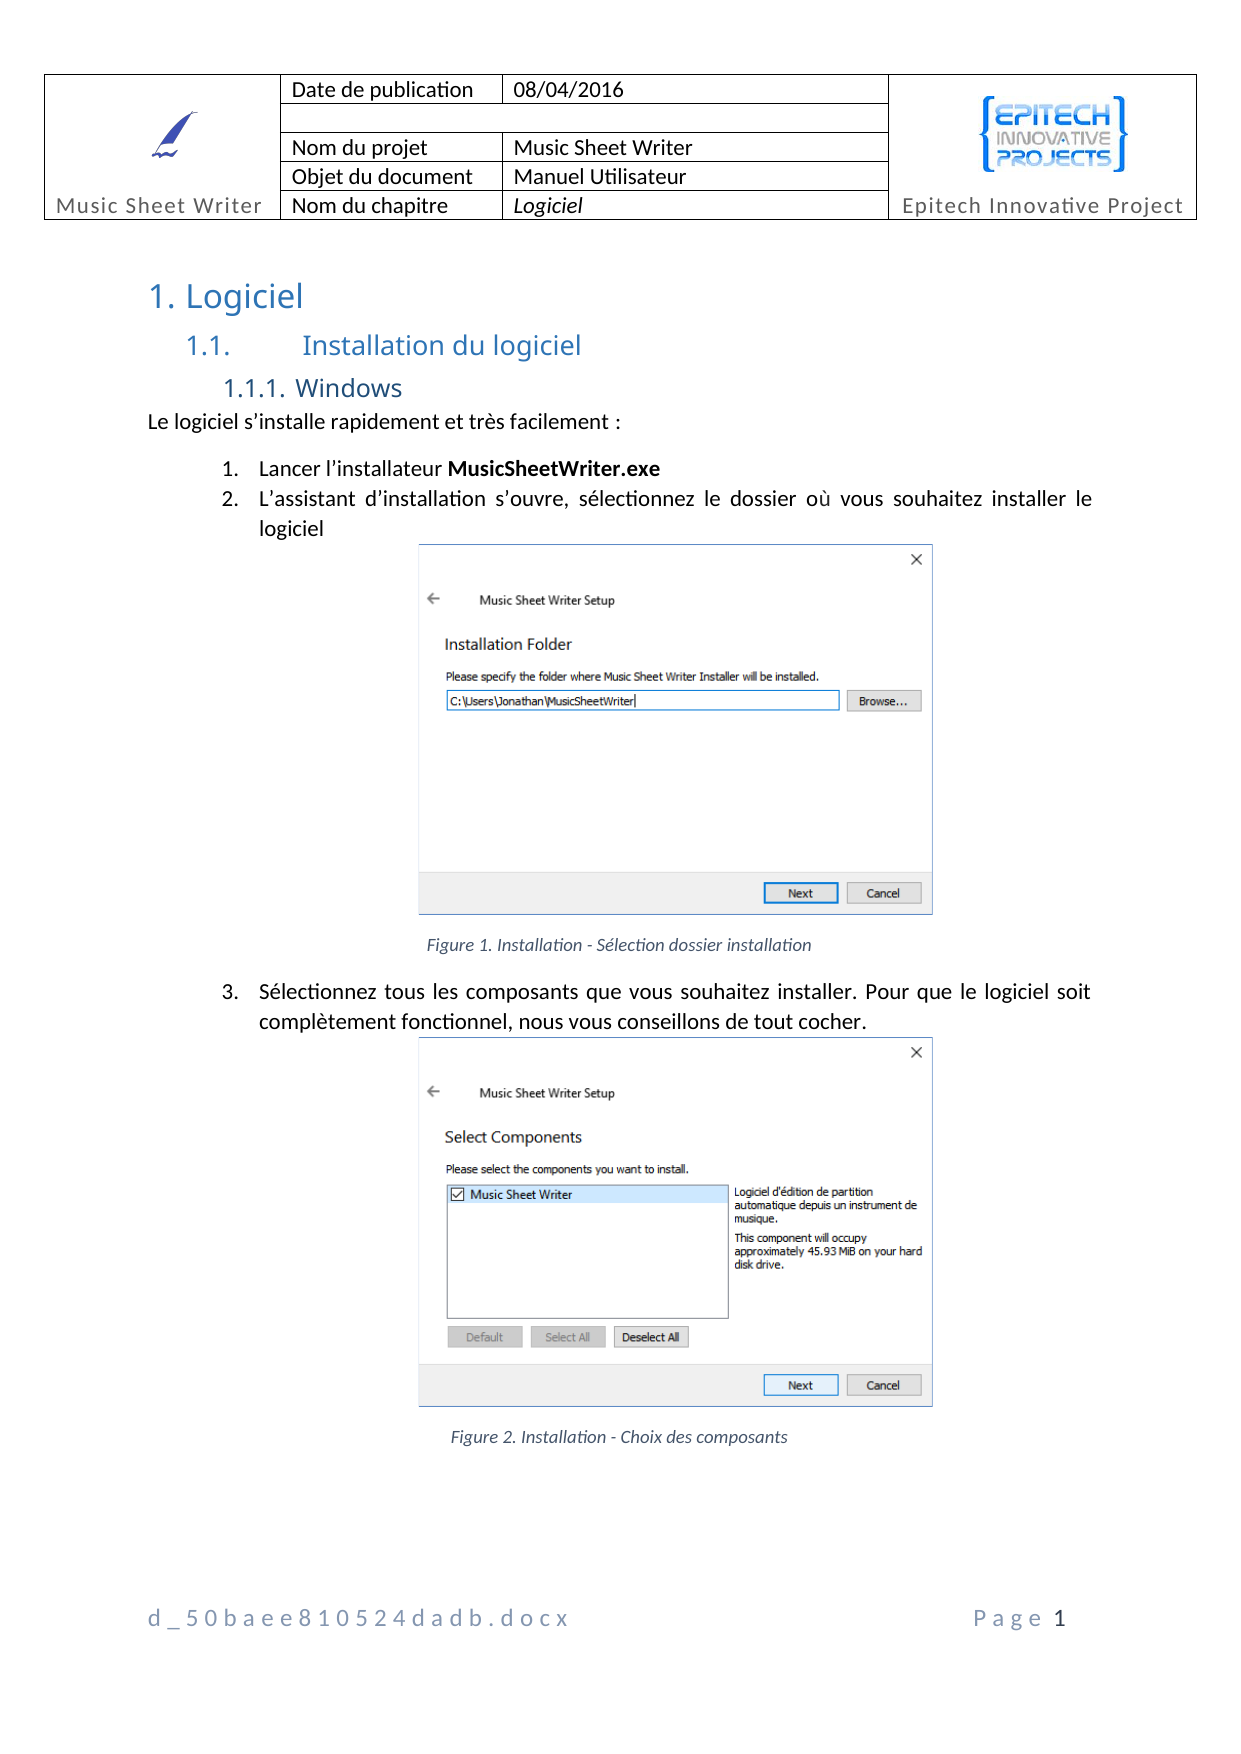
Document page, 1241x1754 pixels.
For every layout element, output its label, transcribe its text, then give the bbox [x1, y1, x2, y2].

picture [123, 83, 226, 186]
list Lancer l’installateur MusicSheetWriter.exe [221, 454, 1093, 482]
picture [418, 544, 933, 915]
picture [978, 96, 1128, 172]
subtitle Logiciel [148, 273, 1093, 318]
subtitle Installation du logiciel [185, 326, 1093, 363]
picture [418, 1037, 933, 1407]
list Sélectionnez tous les composants que vous souhaitez installer. Pour que le logiciel soit complètement fonctionnel, nous vous conseillons de tout cocher. [221, 977, 1093, 1035]
list L’assistant d’installation s’ouvre, sélectionnez le dossier où vous souhaitez installer le logiciel [221, 484, 1093, 542]
text Le logiciel s’installe rapidement et très facilement : [148, 407, 1093, 435]
subtitle Windows [223, 370, 1093, 404]
